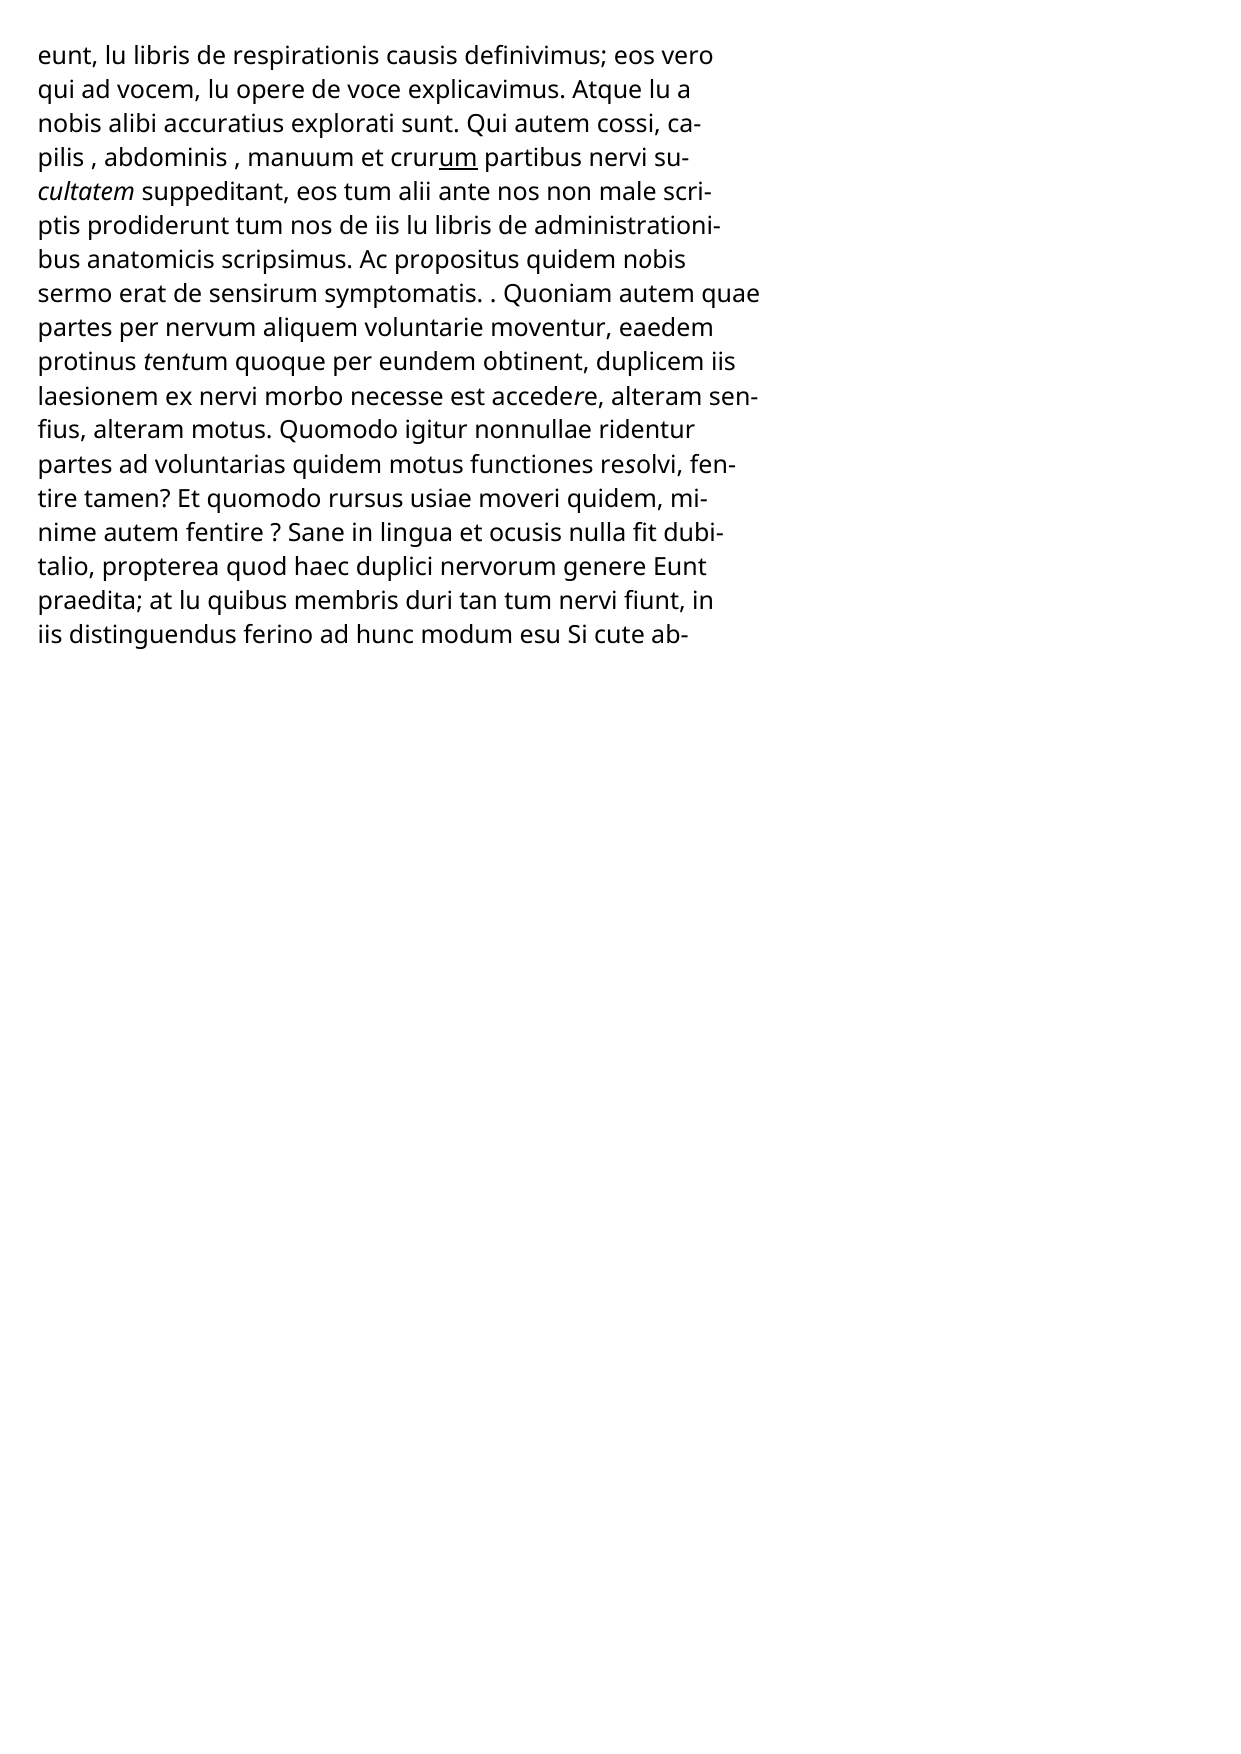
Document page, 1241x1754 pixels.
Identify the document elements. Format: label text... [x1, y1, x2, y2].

text eunt, lu libris de respirationis causis definivimus; eos vero qui ad vocem, lu opere de voce explicavimus. Atque lu a nobis alibi accuratius explorati sunt. Qui autem cossi, ca- pilis , abdominis , manuum et crurum partibus nervi su- cultatem suppeditant, eos tum alii ante nos non male scri- ptis prodiderunt tum nos de iis lu libris de administrationi- bus anatomicis scripsimus. Ac propositus quidem nobis sermo erat de sensirum symptomatis. . Quoniam autem quae partes per nervum aliquem voluntarie moventur, eaedem protinus tentum quoque per eundem obtinent, duplicem iis laesionem ex nervi morbo necesse est accedere, alteram sen- fius, alteram motus. Quomodo igitur nonnullae ridentur partes ad voluntarias quidem motus functiones resolvi, fen- tire tamen? Et quomodo rursus usiae moveri quidem, mi- nime autem fentire ? Sane in lingua et ocusis nulla fit dubi- talio, propterea quod haec duplici nervorum genere Eunt praedita; at lu quibus membris duri tan tum nervi fiunt, in iis distinguendus ferino ad hunc modum esu Si cute ab- [37, 37, 1203, 651]
